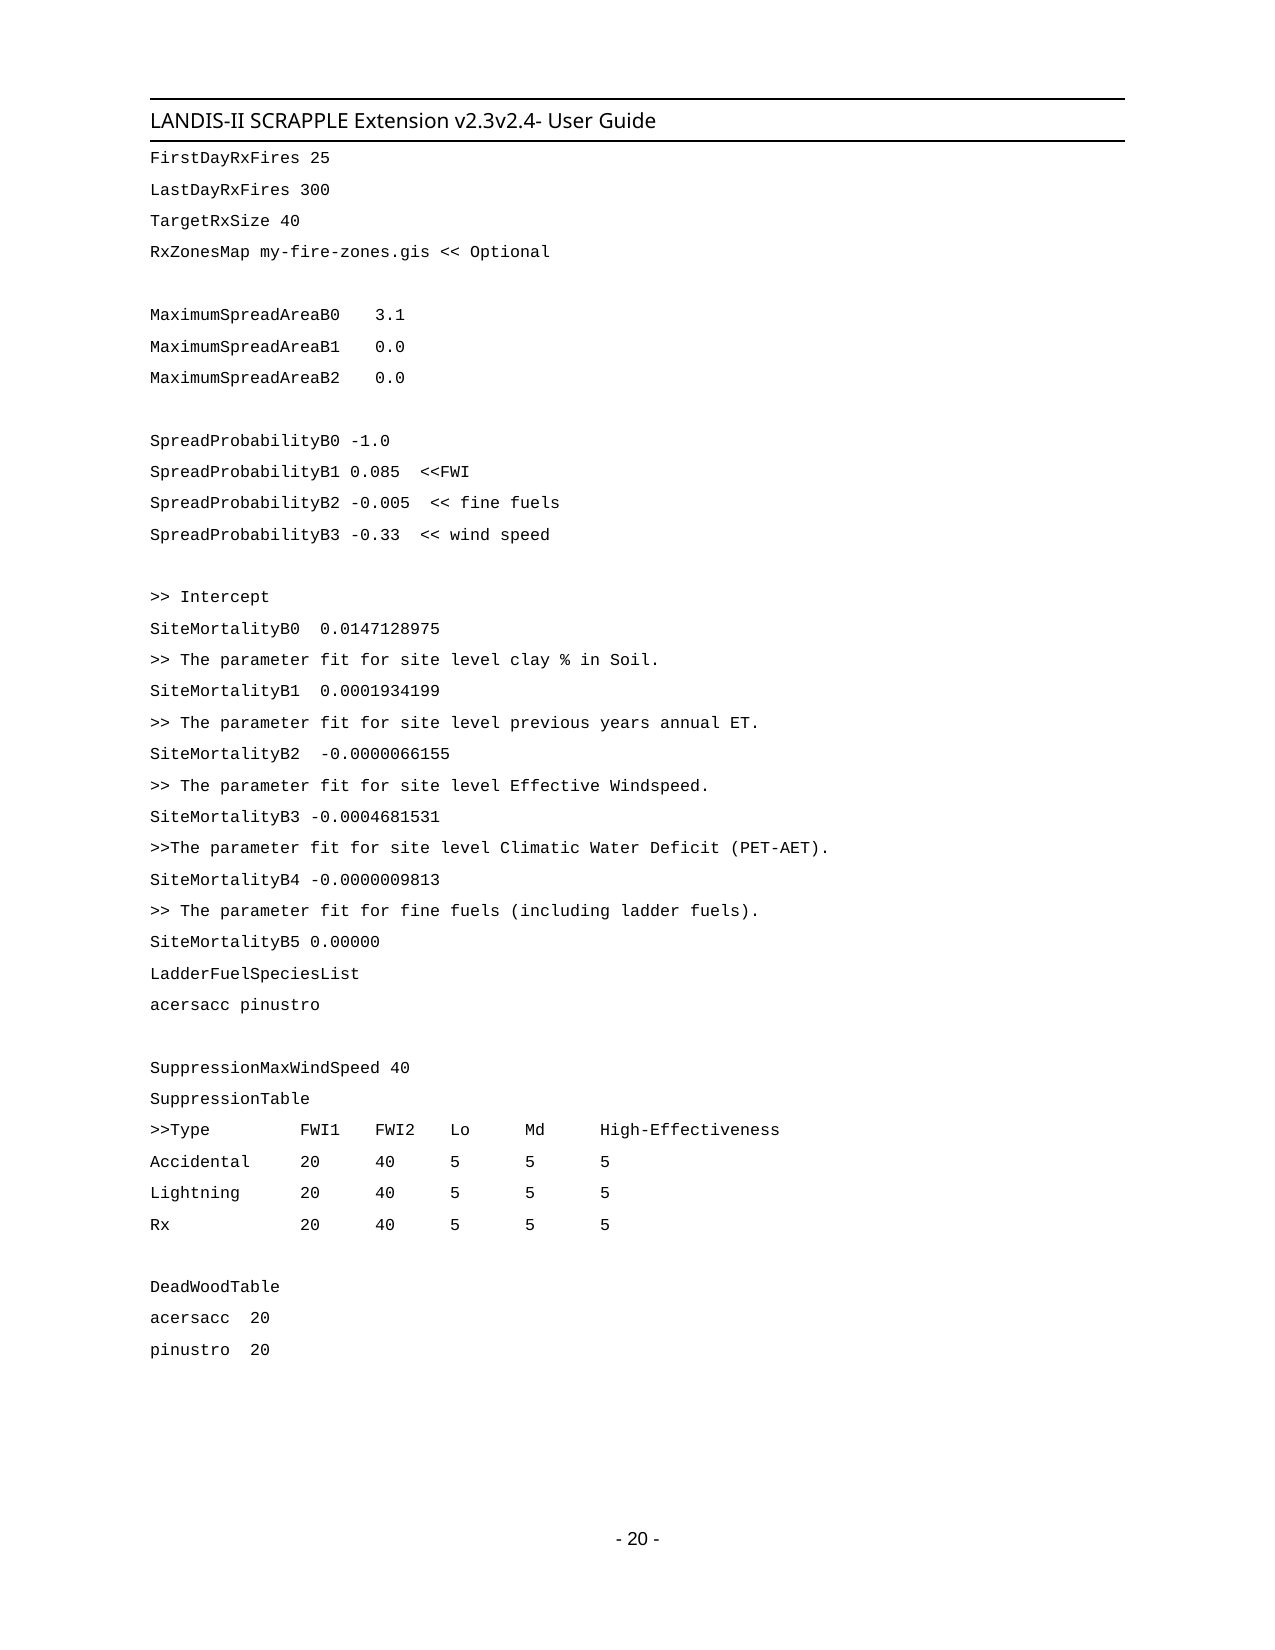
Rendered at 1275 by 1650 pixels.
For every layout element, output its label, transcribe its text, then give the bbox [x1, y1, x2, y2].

text Rx 20 40 5 5 5 [150, 1216, 1020, 1235]
text MaximumSpreadAreaB1 0.0 [150, 338, 1020, 357]
text LastDayRxFires 300 [150, 181, 1020, 200]
text SiteMortalityB1 0.0001934199 [150, 683, 1020, 702]
text SpreadProbabilityB2 -0.005 << fine fuels [150, 495, 1020, 514]
text SuppressionMaxWindSpeed 40 [150, 1059, 1020, 1078]
text LadderFuelSpeciesList [150, 965, 1020, 984]
text >> The parameter fit for fine fuels (including ladder fuels). [150, 902, 1020, 921]
text SiteMortalityB3 -0.0004681531 [150, 808, 1020, 827]
text >> The parameter fit for site level previous years annual ET. [150, 714, 1020, 733]
text SpreadProbabilityB3 -0.33 << wind speed [150, 526, 1020, 545]
text SuppressionTable [150, 1091, 1020, 1109]
text FirstDayRxFires 25 [150, 150, 1020, 169]
text Accidental 20 40 5 5 5 [150, 1153, 1020, 1172]
text SpreadProbabilityB0 -1.0 [150, 432, 1020, 451]
text >> Intercept [150, 589, 1020, 608]
text SpreadProbabilityB1 0.085 <<FWI [150, 463, 1020, 482]
text SiteMortalityB2 -0.0000066155 [150, 746, 1020, 764]
text >> The parameter fit for site level clay % in Soil. [150, 652, 1020, 671]
text SiteMortalityB4 -0.0000009813 [150, 871, 1020, 890]
text SiteMortalityB5 0.00000 [150, 934, 1020, 953]
text MaximumSpreadAreaB2 0.0 [150, 369, 1020, 388]
text DeadWoodTable [150, 1279, 1020, 1298]
text >>The parameter fit for site level Climatic Water Deficit (PET-AET). [150, 840, 1020, 859]
text MaximumSpreadAreaB0 3.1 [150, 307, 1020, 326]
text acersacc 20 [150, 1310, 1020, 1329]
text >>Type FWI1 FWI2 Lo Md High-Effectiveness [150, 1122, 1020, 1141]
text >> The parameter fit for site level Effective Windspeed. [150, 777, 1020, 796]
text TargetRxSize 40 [150, 213, 1020, 232]
text Lightning 20 40 5 5 5 [150, 1185, 1020, 1203]
text SiteMortalityB0 0.0147128975 [150, 620, 1020, 639]
text RxZonesMap my-fire-zones.gis << Optional [150, 244, 1020, 263]
text acersacc pinustro [150, 997, 1020, 1015]
text pinustro 20 [150, 1341, 1020, 1360]
